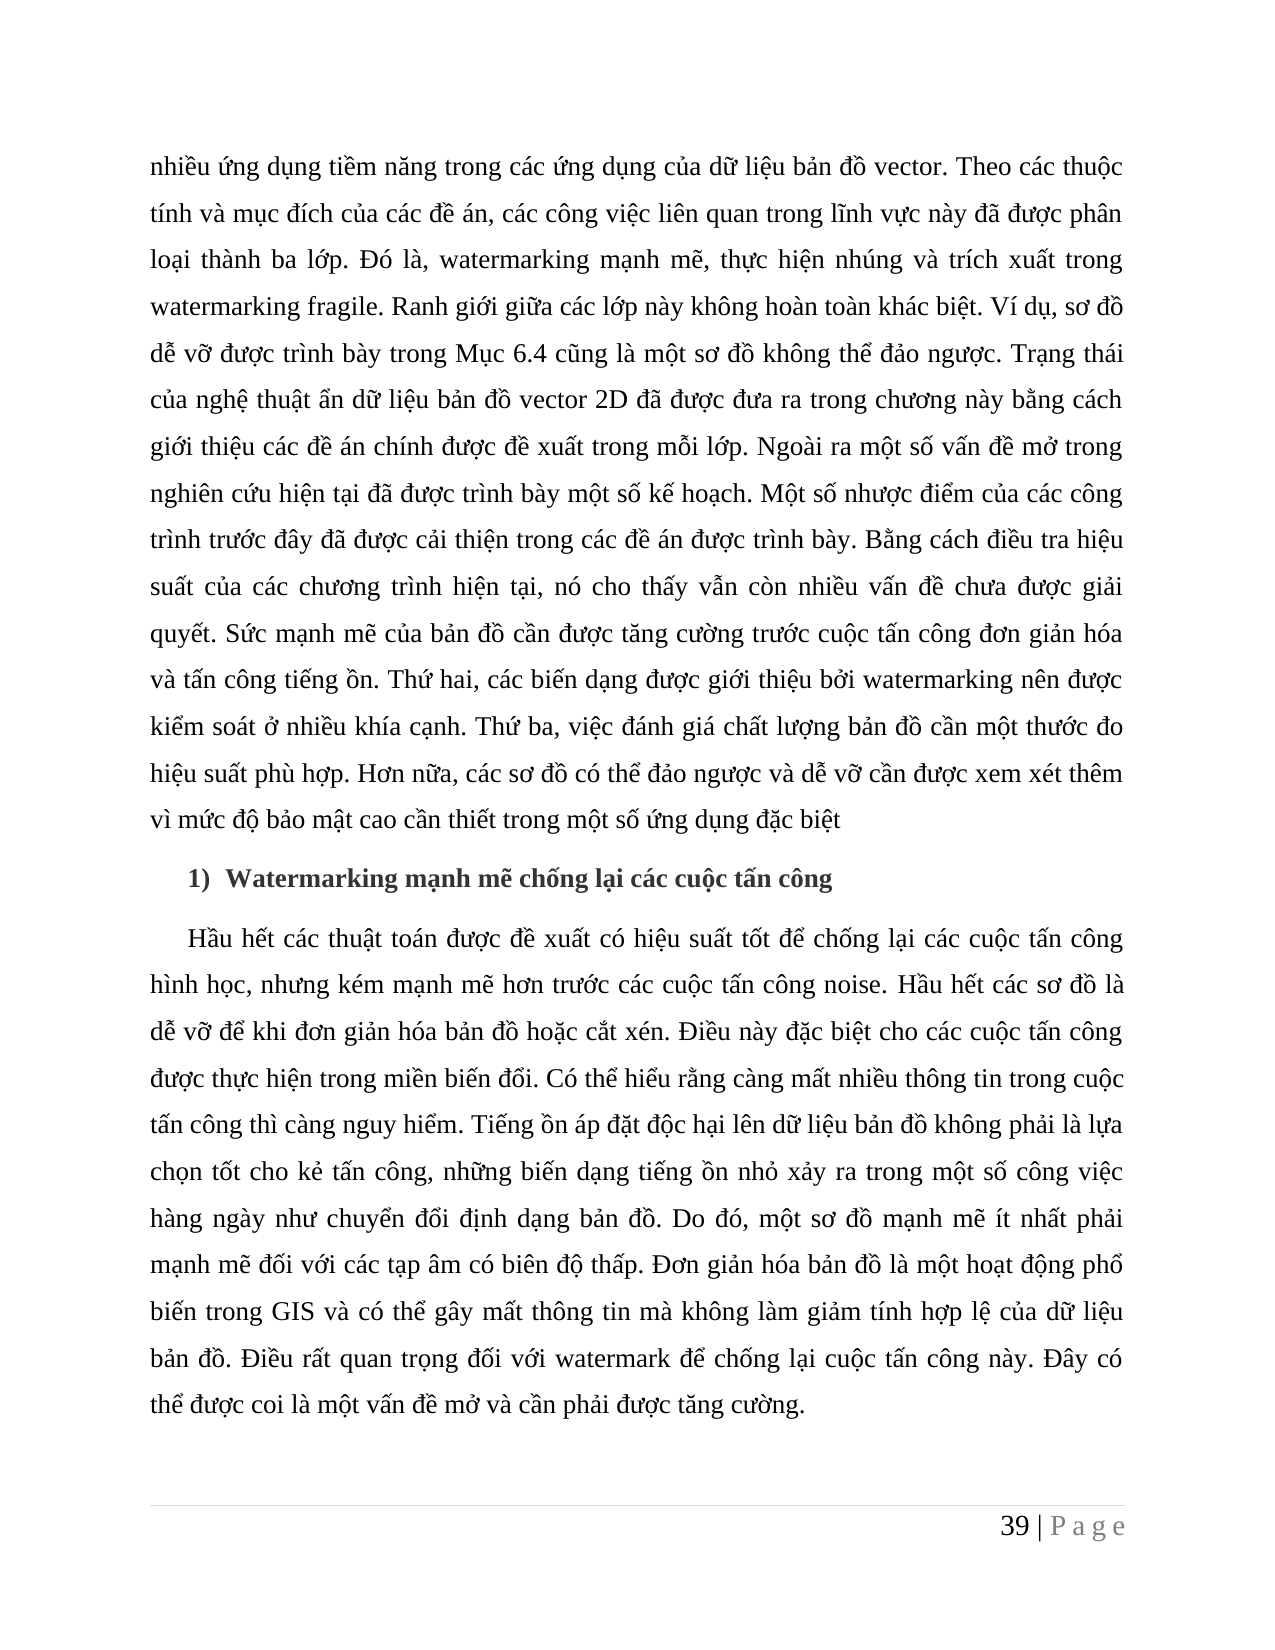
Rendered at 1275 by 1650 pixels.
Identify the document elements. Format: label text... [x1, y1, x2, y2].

subtitle Watermarking mạnh mẽ chống lại các cuộc tấn công [187, 862, 1125, 894]
text Hầu hết các thuật toán được đề xuất có hiệu suất tốt để chống lại các cuộc tấn công hình học, nhưng kém mạnh mẽ hơn trước các cuộc tấn công noise. Hầu hết các sơ đồ là dễ vỡ để khi đơn giản hóa bản đồ hoặc cắt xén. Điều này đặc biệt cho các cuộc tấn công được thực hiện trong miền biến đổi. Có thể hiểu rằng càng mất nhiều thông tin trong cuộc tấn công thì càng nguy hiểm. Tiếng ồn áp đặt độc hại lên dữ liệu bản đồ không phải là lựa chọn tốt cho kẻ tấn công, những biến dạng tiếng ồn nhỏ xảy ra trong một số công việc hàng ngày như chuyển đổi định dạng bản đồ. Do đó, một sơ đồ mạnh mẽ ít nhất phải mạnh mẽ đối với các tạp âm có biên độ thấp. Đơn giản hóa bản đồ là một hoạt động phổ biến trong GIS và có thể gây mất thông tin mà không làm giảm tính hợp lệ của dữ liệu bản đồ. Điều rất quan trọng đối với watermark để chống lại cuộc tấn công này. Đây có thể được coi là một vấn đề mở và cần phải được tăng cường. [150, 922, 1125, 1419]
